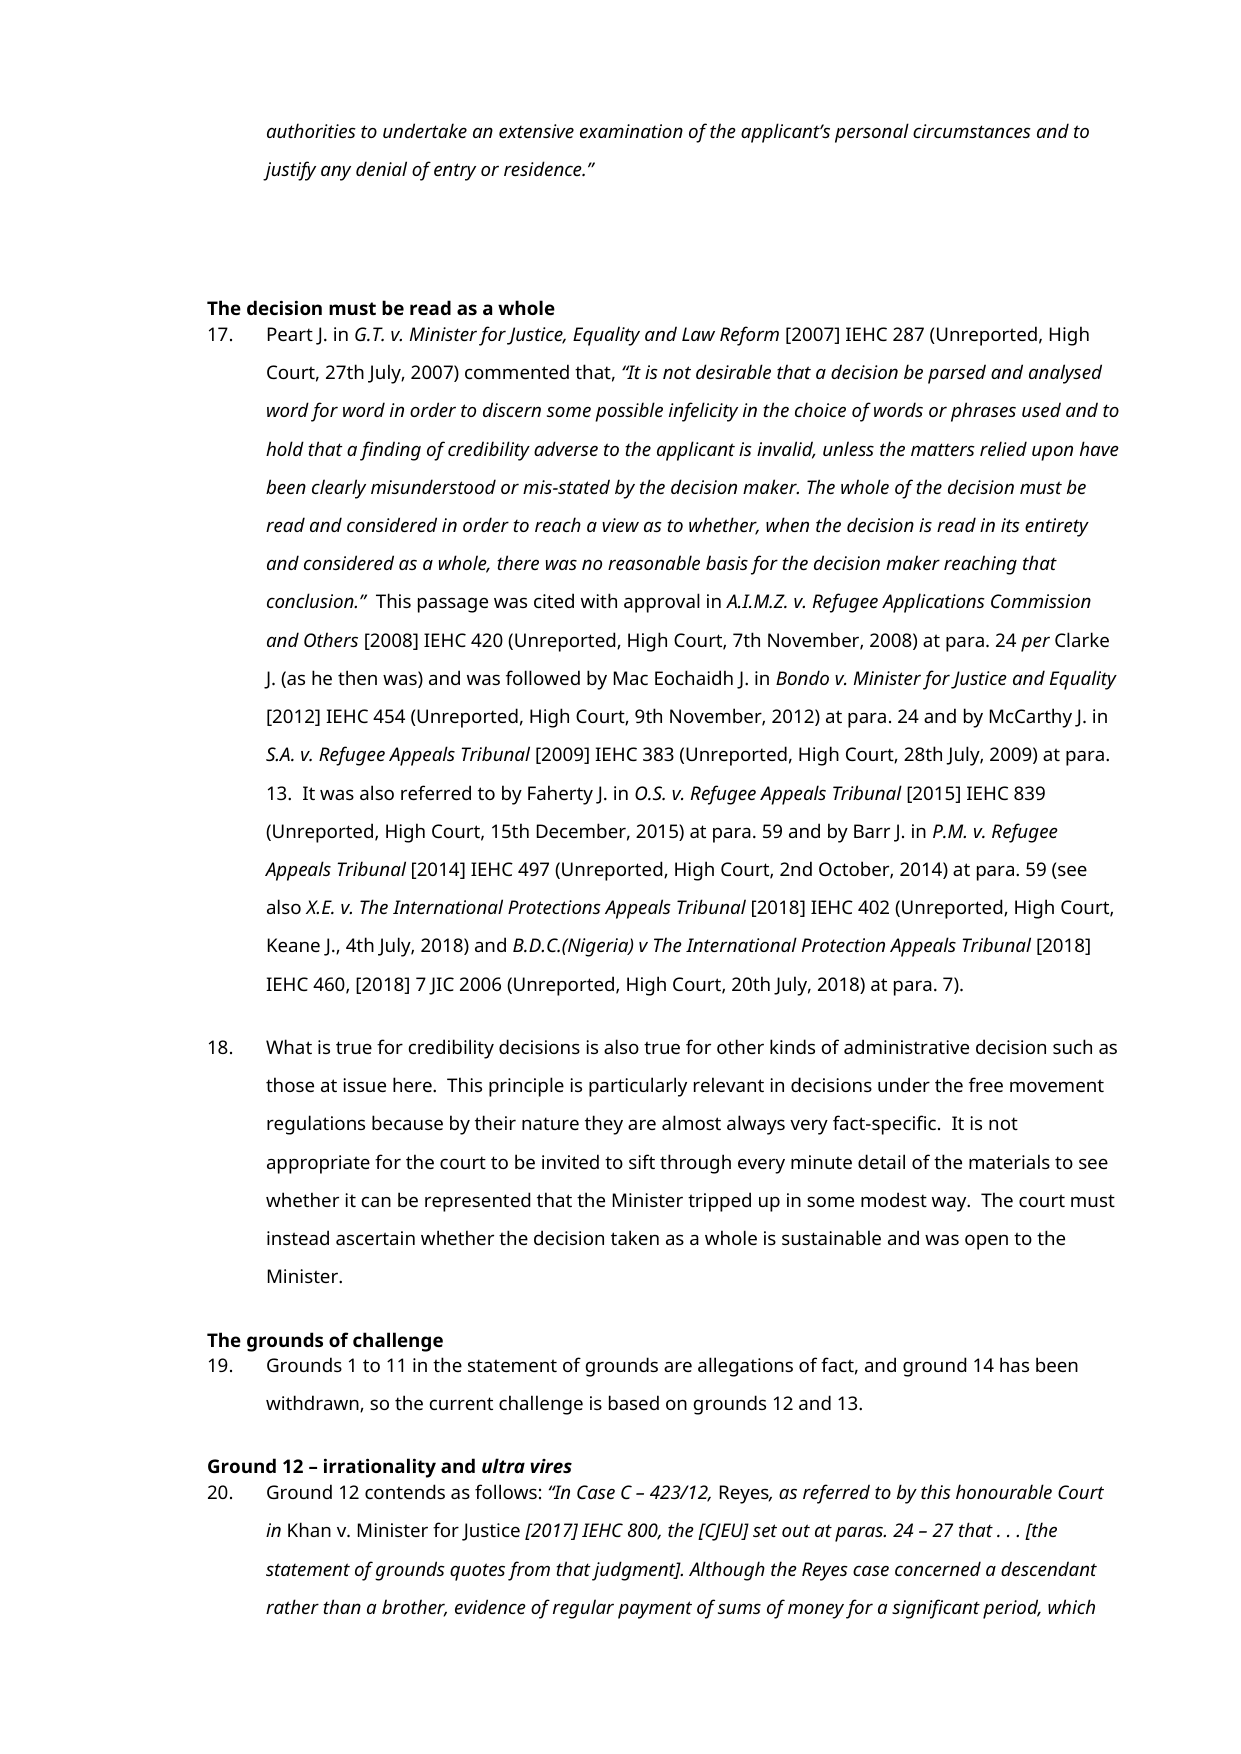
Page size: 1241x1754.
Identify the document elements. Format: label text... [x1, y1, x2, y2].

subtitle The decision must be read as a whole [207, 296, 1122, 321]
text 19. Grounds 1 to 11 in the statement of grounds are allegations of fact, and ground 14 has been withdrawn, so the current challenge is based on grounds 12 and 13. [207, 1352, 1122, 1416]
subtitle The grounds of challenge [207, 1327, 1122, 1352]
subtitle Ground 12 – irrationality and ultra vires [207, 1454, 1122, 1479]
text 18. What is true for credibility decisions is also true for other kinds of administrative decision such as those at issue here. This principle is particularly relevant in decisions under the free movement regulations because by their nature they are almost always very fact-specific. It is not appropriate for the court to be invited to sift through every minute detail of the materials to see whether it can be represented that the Minister tripped up in some modest way. The court must instead ascertain whether the decision taken as a whole is sustainable and was open to the Minister. [207, 1034, 1122, 1289]
text 17. Peart J. in G.T. v. Minister for Justice, Equality and Law Reform [2007] IEHC 287 (Unreported, High Court, 27th July, 2007) commented that, “It is not desirable that a decision be parsed and analysed word for word in order to discern some possible infelicity in the choice of words or phrases used and to hold that a finding of credibility adverse to the applicant is invalid, unless the matters relied upon have been clearly misunderstood or mis-stated by the decision maker. The whole of the decision must be read and considered in order to reach a view as to whether, when the decision is read in its entirety and considered as a whole, there was no reasonable basis for the decision maker reaching that conclusion.” This passage was cited with approval in A.I.M.Z. v. Refugee Applications Commission and Others [2008] IEHC 420 (Unreported, High Court, 7th November, 2008) at para. 24 per Clarke J. (as he then was) and was followed by Mac Eochaidh J. in Bondo v. Minister for Justice and Equality [2012] IEHC 454 (Unreported, High Court, 9th November, 2012) at para. 24 and by McCarthy J. in S.A. v. Refugee Appeals Tribunal [2009] IEHC 383 (Unreported, High Court, 28th July, 2009) at para. 13. It was also referred to by Faherty J. in O.S. v. Refugee Appeals Tribunal [2015] IEHC 839 (Unreported, High Court, 15th December, 2015) at para. 59 and by Barr J. in P.M. v. Refugee Appeals Tribunal [2014] IEHC 497 (Unreported, High Court, 2nd October, 2014) at para. 59 (see also X.E. v. The International Protections Appeals Tribunal [2018] IEHC 402 (Unreported, High Court, Keane J., 4th July, 2018) and B.D.C.(Nigeria) v The International Protection Appeals Tribunal [2018] IEHC 460, [2018] 7 JIC 2006 (Unreported, High Court, 20th July, 2018) at para. 7). [207, 321, 1122, 997]
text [207, 1479, 1122, 1619]
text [207, 118, 1122, 182]
